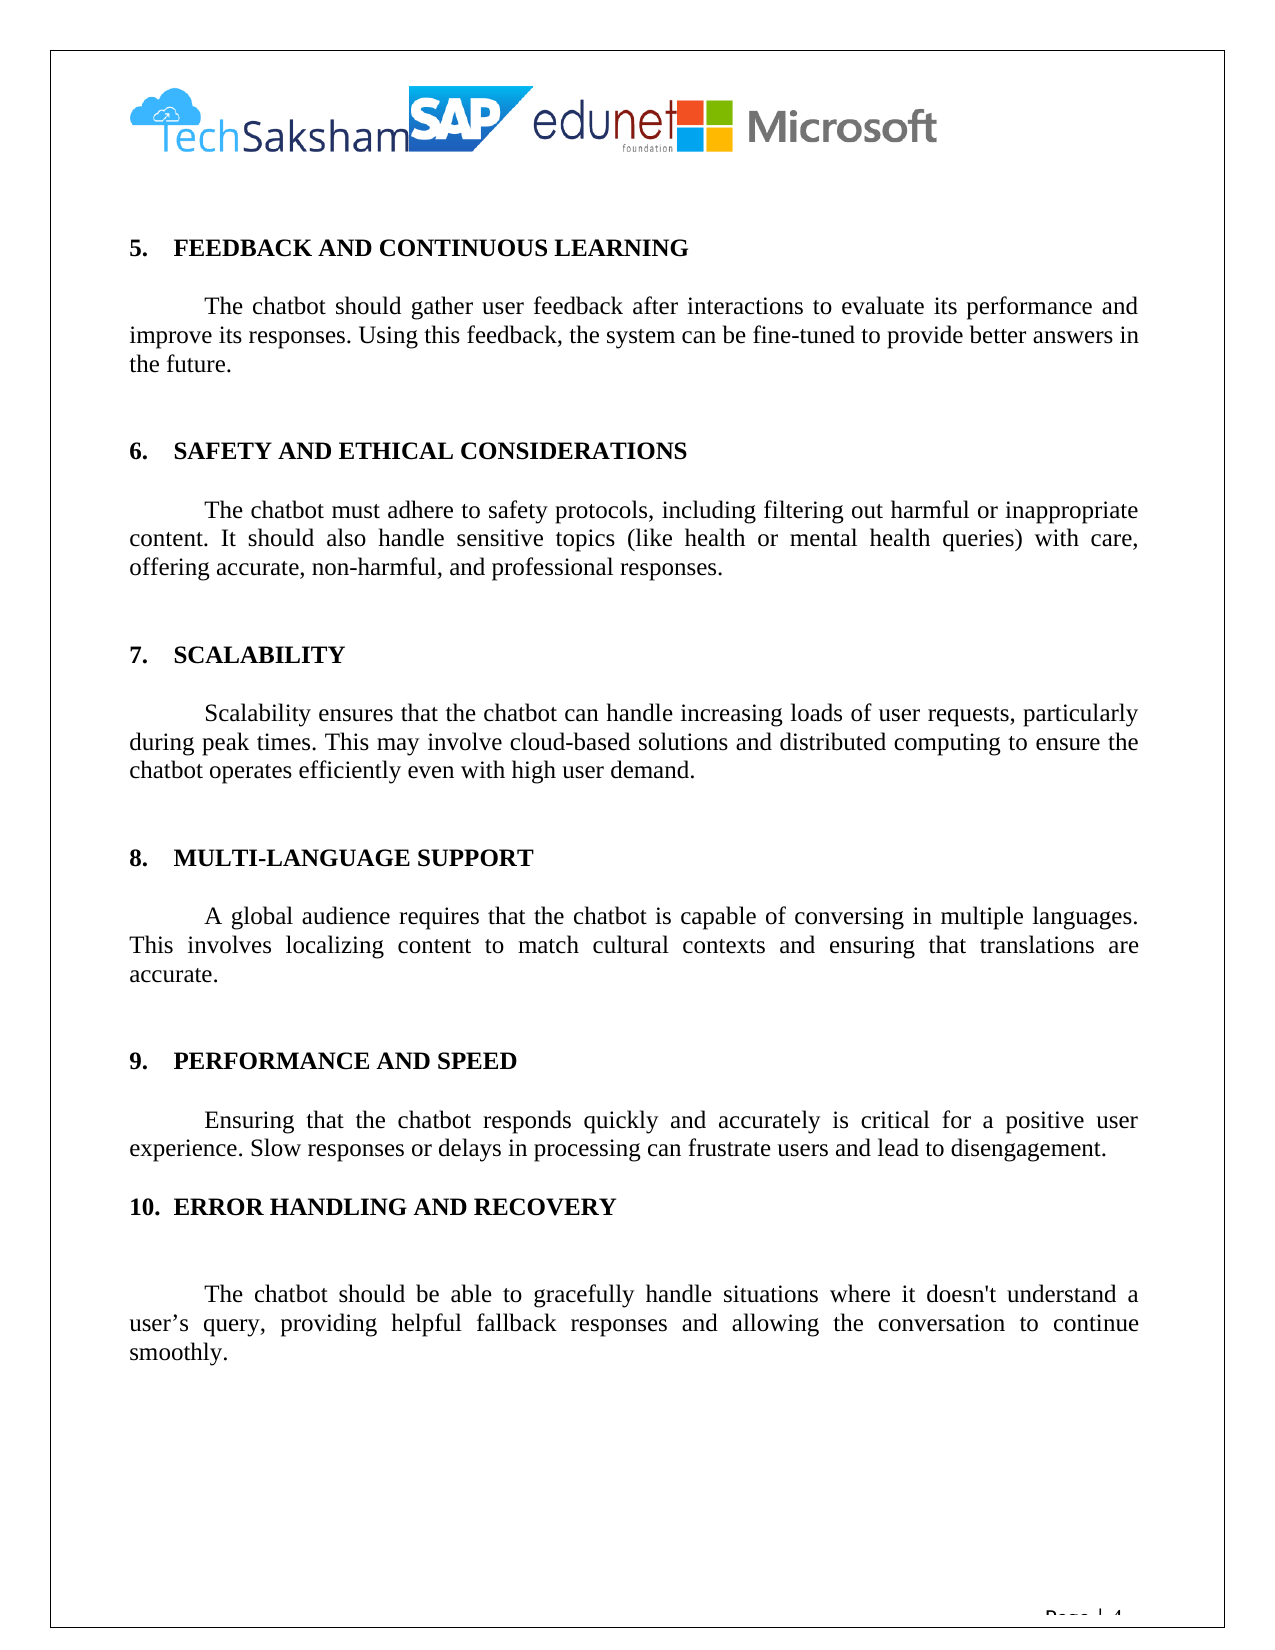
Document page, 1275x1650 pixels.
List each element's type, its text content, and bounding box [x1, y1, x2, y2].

list Scalability ensures that the chatbot can handle increasing loads of user requests, particularly during peak times. This may involve cloud-based solutions and distributed computing to ensure the chatbot operates efficiently even with high user demand. [129, 698, 1139, 784]
list SCALABILITY [129, 640, 1139, 668]
list MULTI-LANGUAGE SUPPORT [129, 843, 1139, 872]
list SAFETY AND ETHICAL CONSIDERATIONS [129, 436, 1139, 465]
list The chatbot should be able to gracefully handle situations where it doesn't understand a user’s query, providing helpful fallback responses and allowing the conversation to continue smoothly. [129, 1279, 1139, 1366]
list The chatbot must adhere to safety protocols, including filtering out harmful or inappropriate content. It should also handle sensitive topics (like health or mental health queries) with care, offering accurate, non-harmful, and professional responses. [129, 495, 1139, 581]
list PERFORMANCE AND SPEED [129, 1046, 1139, 1075]
list The chatbot should gather user feedback after interactions to evaluate its performance and improve its responses. Using this feedback, the system can be fine-tuned to provide better answers in the future. [129, 291, 1139, 378]
list ERROR HANDLING AND RECOVERY [129, 1192, 1139, 1221]
list FEEDBACK AND CONTINUOUS LEARNING [129, 233, 1139, 262]
picture [129, 87, 937, 152]
list A global audience requires that the chatbot is capable of conversing in multiple languages. This involves localizing content to match cultural contexts and ensuring that translations are accurate. [129, 901, 1139, 988]
list Ensuring that the chatbot responds quickly and accurately is critical for a positive user experience. Slow responses or delays in processing can frustrate users and lead to disengagement. [129, 1105, 1139, 1162]
